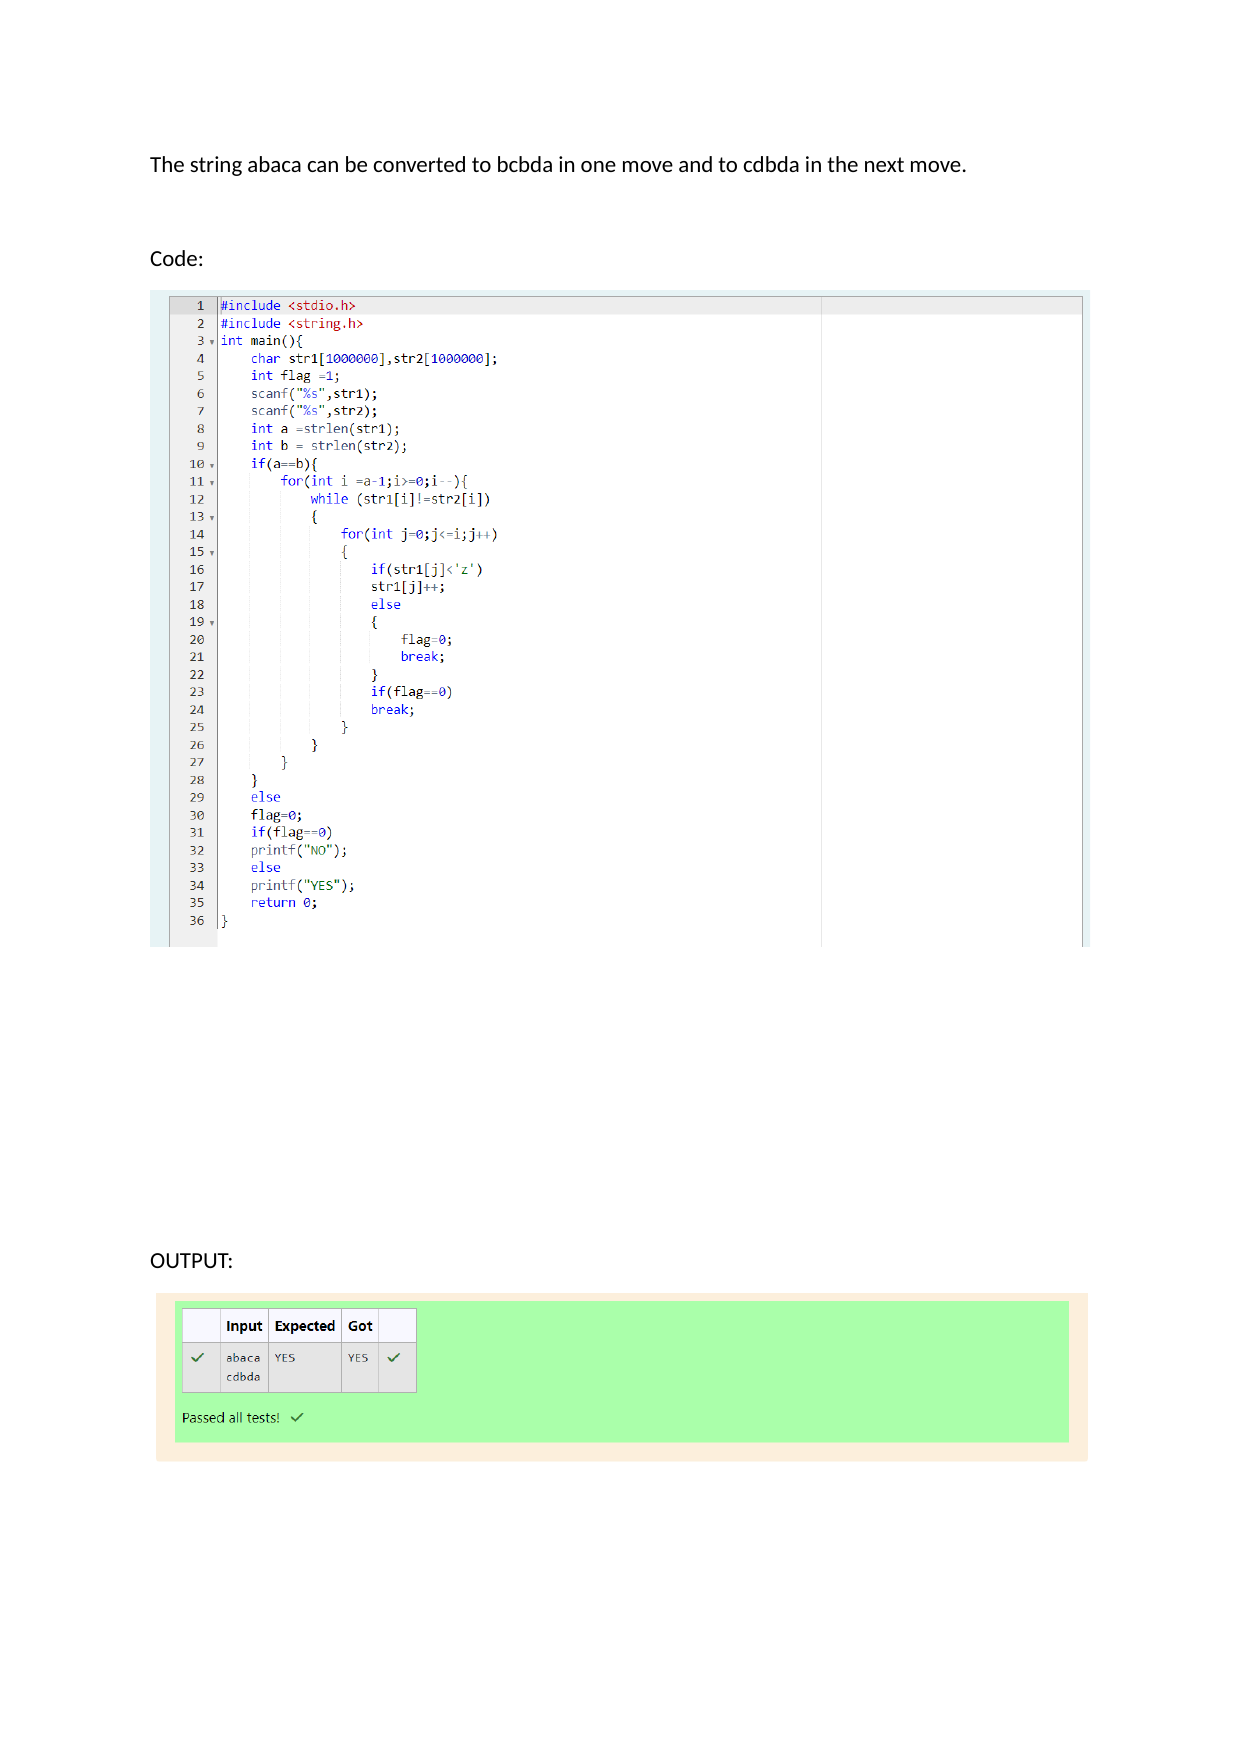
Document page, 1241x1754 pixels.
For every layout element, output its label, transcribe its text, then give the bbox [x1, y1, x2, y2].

text The string abaca can be converted to bcbda in one move and to cdbda in the next move. [150, 150, 1090, 178]
picture [150, 290, 1091, 947]
text Code: [150, 244, 1090, 272]
picture [150, 1293, 1091, 1478]
text OUTPUT: [150, 1247, 1090, 1274]
